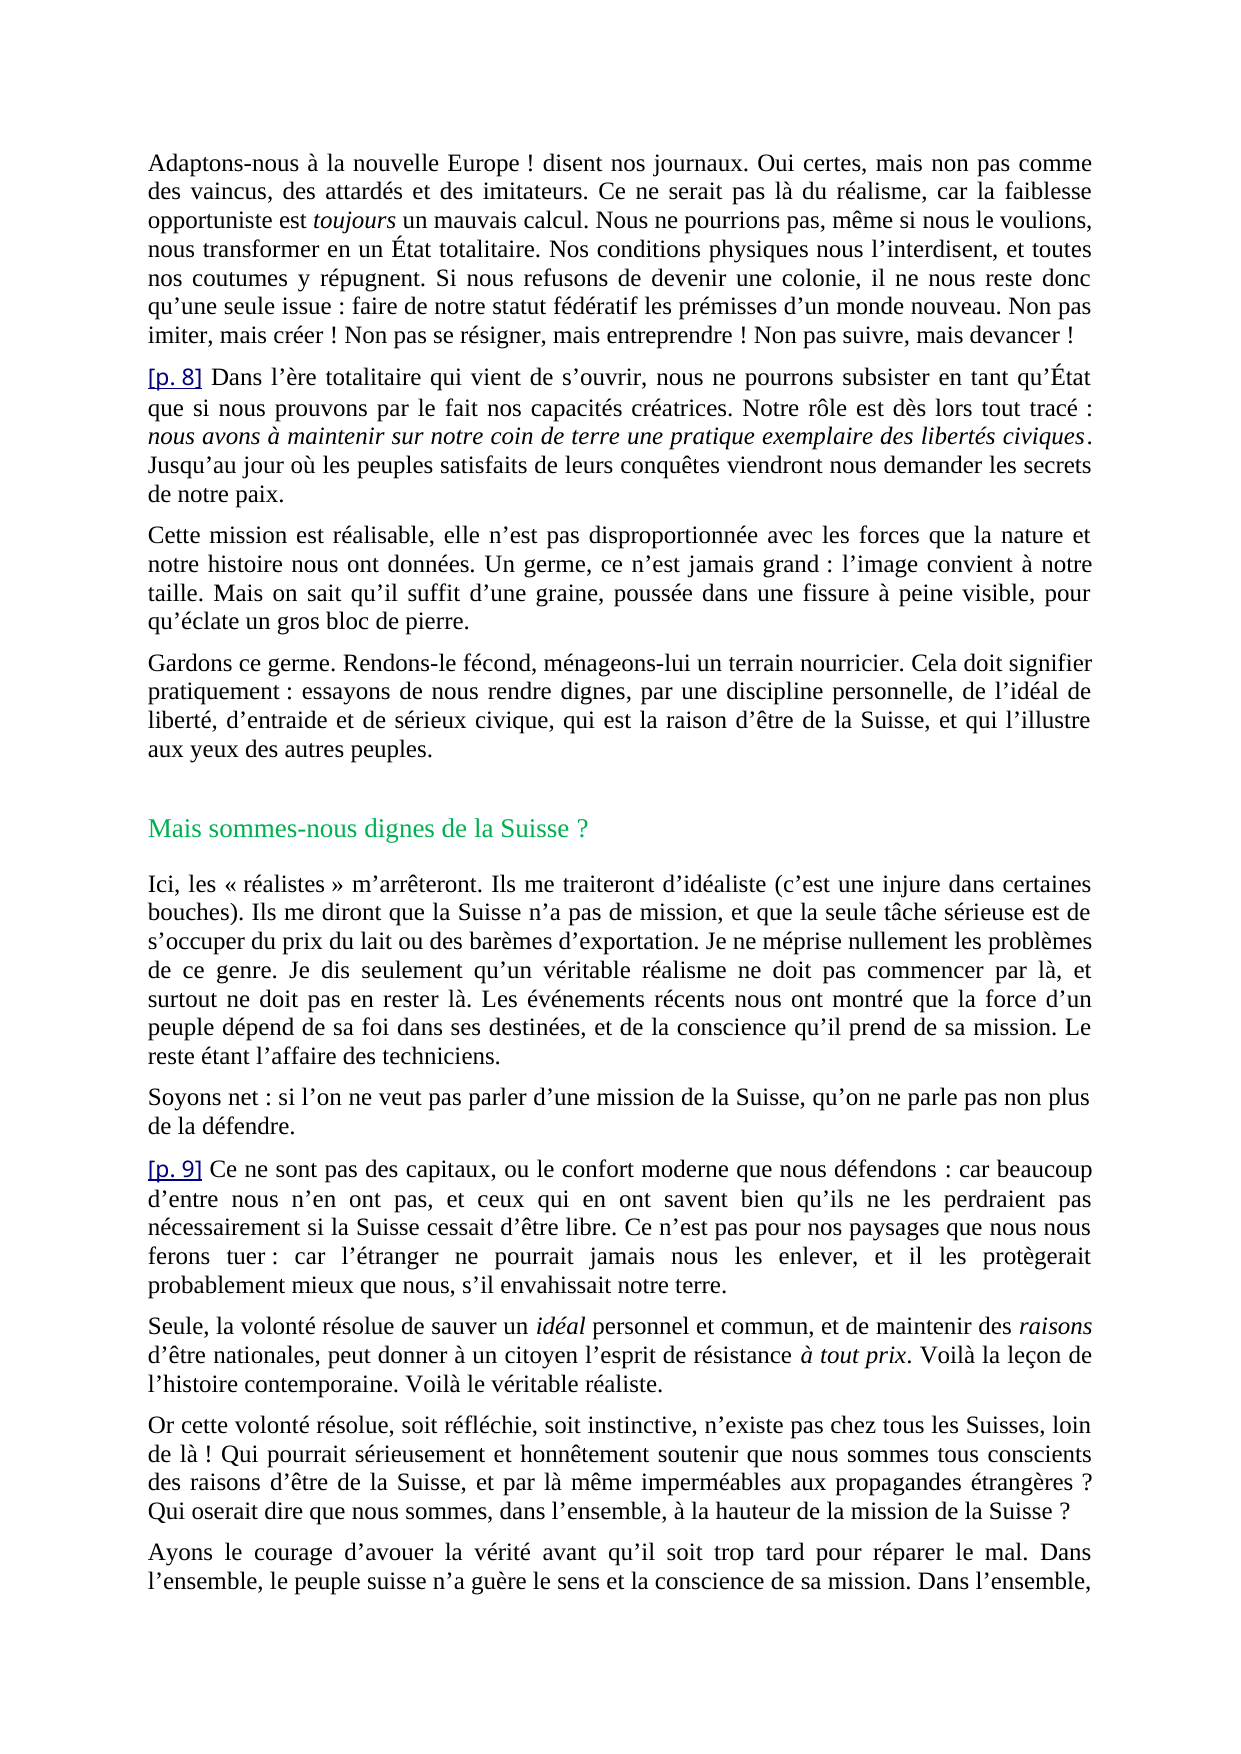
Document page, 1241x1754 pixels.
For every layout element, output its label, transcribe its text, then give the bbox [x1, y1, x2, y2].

text Gardons ce germe. Rendons-le fécond, ménageons-lui un terrain nourricier. Cela doit signifier pratiquement : essayons de nous rendre dignes, par une discipline personnelle, de l’idéal de liberté, d’entraide et de sérieux civique, qui est la raison d’être de la Suisse, et qui l’illustre aux yeux des autres peuples. [148, 648, 1093, 763]
text Adaptons-nous à la nouvelle Europe ! disent nos journaux. Oui certes, mais non pas comme des vaincus, des attardés et des imitateurs. Ce ne serait pas là du réalisme, car la faiblesse opportuniste est toujours un mauvais calcul. Nous ne pourrions pas, même si nous le voulions, nous transformer en un État totalitaire. Nos conditions physiques nous l’interdisent, et toutes nos coutumes y répugnent. Si nous refusons de devenir une colonie, il ne nous reste donc qu’une seule issue : faire de notre statut fédératif les prémisses d’un monde nouveau. Non pas imiter, mais créer ! Non pas se résigner, mais entreprendre ! Non pas suivre, mais devancer ! [148, 148, 1093, 349]
text Or cette volonté résolue, soit réfléchie, soit instinctive, n’existe pas chez tous les Suisses, loin de là ! Qui pourrait sérieusement et honnêtement soutenir que nous sommes tous conscients des raisons d’être de la Suisse, et par là même imperméables aux propagandes étrangères ? Qui oserait dire que nous sommes, dans l’ensemble, à la hauteur de la mission de la Suisse ? [148, 1410, 1093, 1525]
text Seule, la volonté résolue de sauver un idéal personnel et commun, et de maintenir des raisons d’être nationales, peut donner à un citoyen l’esprit de résistance à tout prix. Voilà la leçon de l’histoire contemporaine. Voilà le véritable réaliste. [148, 1311, 1093, 1397]
subtitle Mais sommes-nous dignes de la Suisse ? [148, 813, 1093, 844]
text Ici, les « réalistes » m’arrêteront. Ils me traiteront d’idéaliste (c’est une injure dans certaines bouches). Ils me diront que la Suisse n’a pas de mission, et que la seule tâche sérieuse est de s’occuper du prix du lait ou des barèmes d’exportation. Je ne méprise nullement les problèmes de ce genre. Je dis seulement qu’un véritable réalisme ne doit pas commencer par là, et surtout ne doit pas en rester là. Les événements récents nous ont montré que la force d’un peuple dépend de sa foi dans ses destinées, et de la conscience qu’il prend de sa mission. Le reste étant l’affaire des techniciens. [148, 869, 1093, 1070]
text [148, 1537, 1093, 1595]
text Soyons net : si l’on ne veut pas parler d’une mission de la Suisse, qu’on ne parle pas non plus de la défendre. [148, 1082, 1093, 1140]
text [p. 8] Dans l’ère totalitaire qui vient de s’ouvrir, nous ne pourrons subsister en tant qu’État que si nous prouvons par le fait nos capacités créatrices. Notre rôle est dès lors tout tracé : nous avons à maintenir sur notre coin de terre une pratique exemplaire des libertés civiques. Jusqu’au jour où les peuples satisfaits de leurs conquêtes viendront nous demander les secrets de notre paix. [148, 361, 1093, 508]
text Cette mission est réalisable, elle n’est pas disproportionnée avec les forces que la nature et notre histoire nous ont données. Un germe, ce n’est jamais grand : l’image convient à notre taille. Mais on sait qu’il suffit d’une graine, poussée dans une fissure à peine visible, pour qu’éclate un gros bloc de pierre. [148, 520, 1093, 635]
text [p. 9] Ce ne sont pas des capitaux, ou le confort moderne que nous défendons : car beaucoup d’entre nous n’en ont pas, et ceux qui en ont savent bien qu’ils ne les perdraient pas nécessairement si la Suisse cessait d’être libre. Ce n’est pas pour nos paysages que nous nous ferons tuer : car l’étranger ne pourrait jamais nous les enlever, et il les protègerait probablement mieux que nous, s’il envahissait notre terre. [148, 1152, 1093, 1299]
